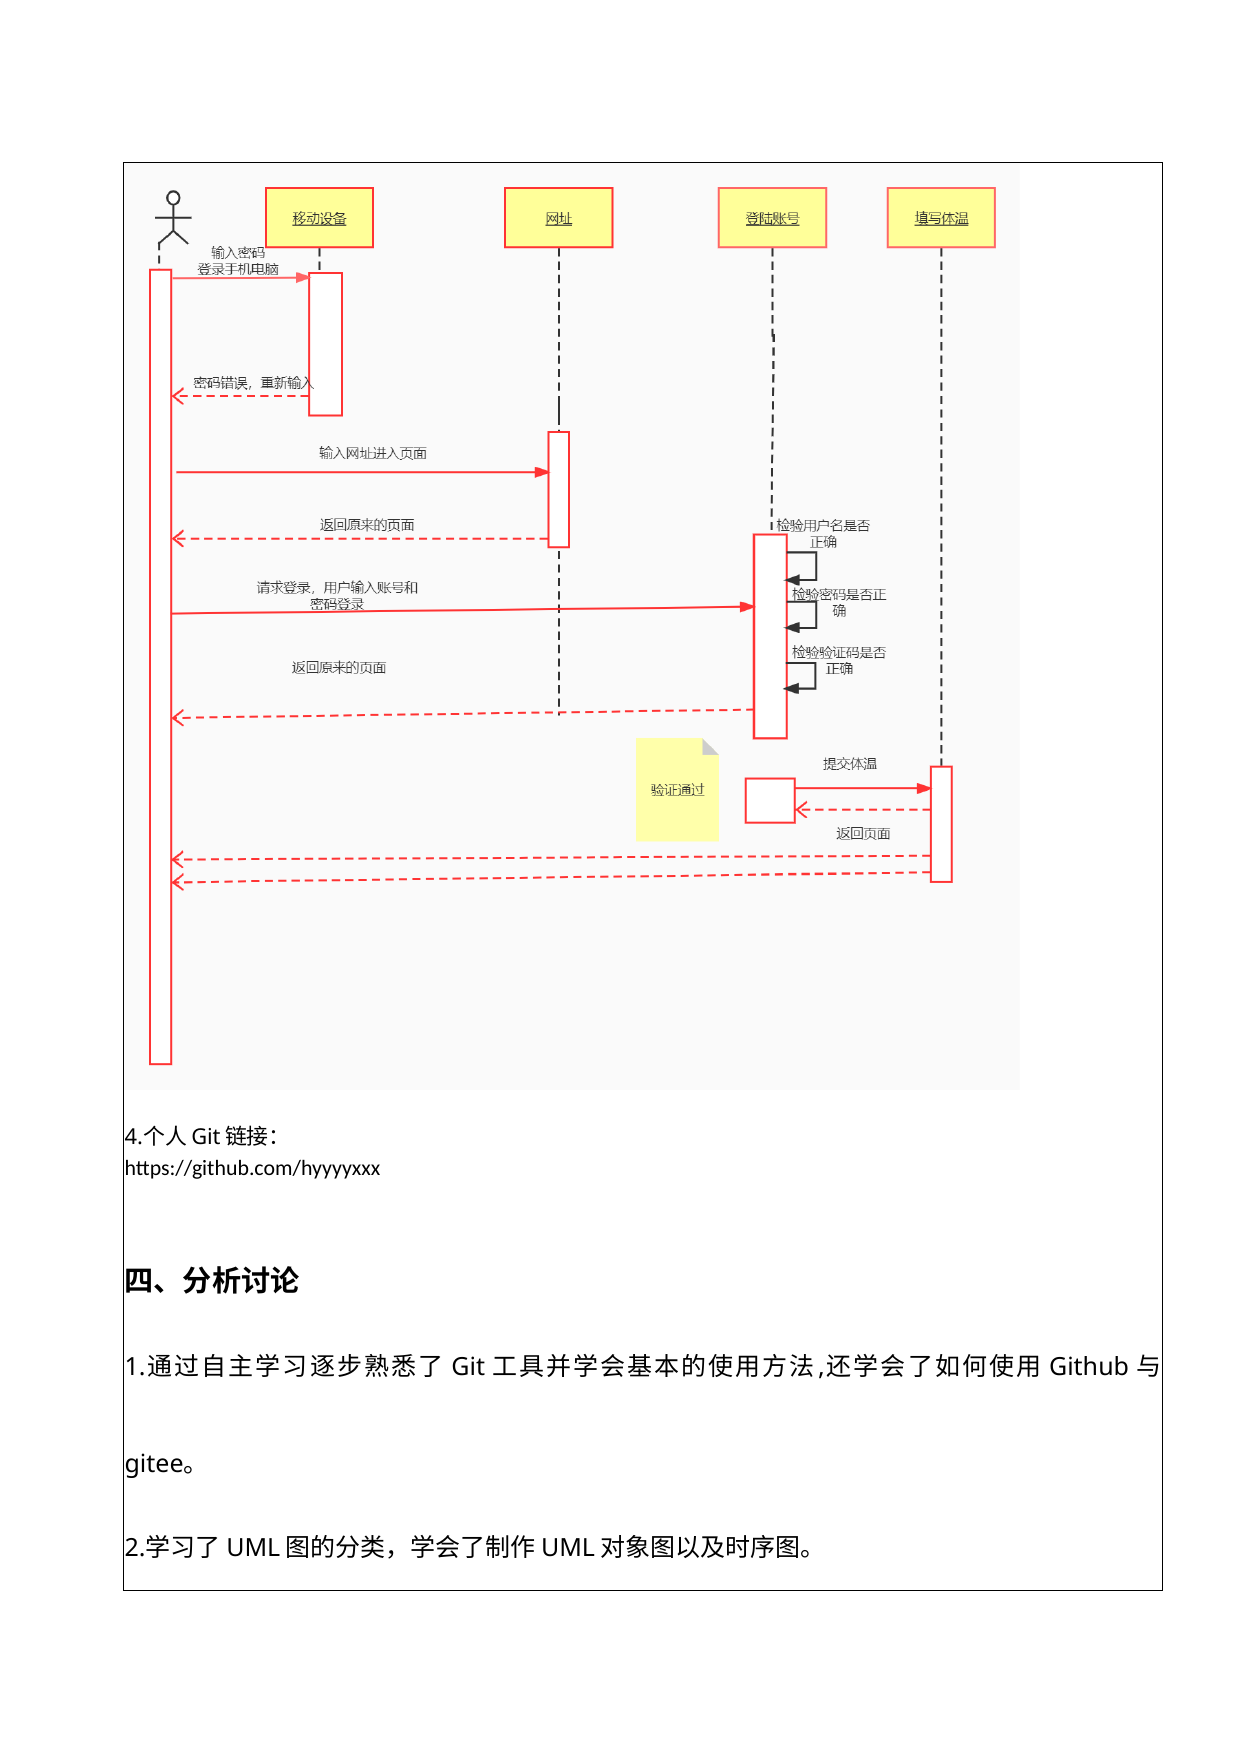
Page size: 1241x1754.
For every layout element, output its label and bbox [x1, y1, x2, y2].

picture [124, 163, 1020, 1090]
table_cell [124, 163, 1162, 1590]
